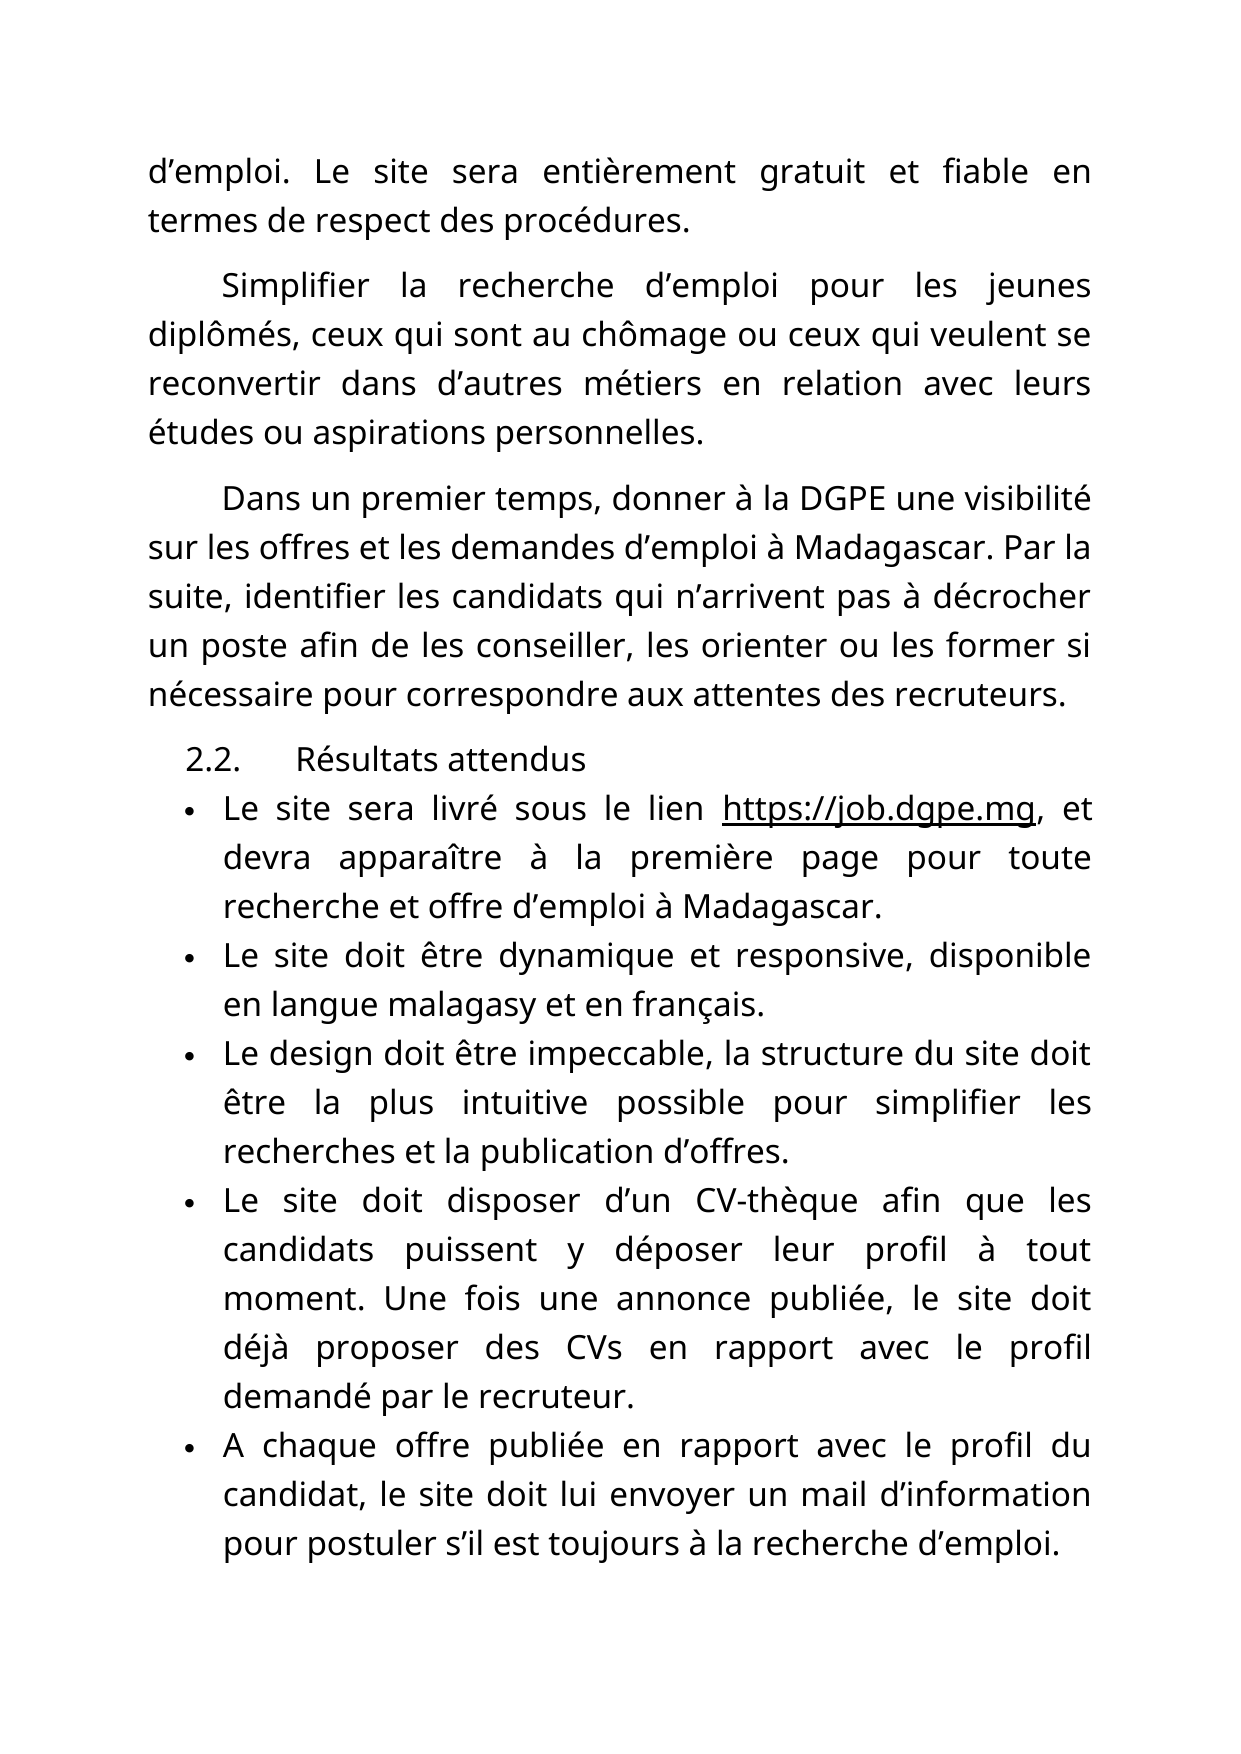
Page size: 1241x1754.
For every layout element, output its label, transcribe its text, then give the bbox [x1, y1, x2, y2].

list Le site sera livré sous le lien https://job.dgpe.mg, et devra apparaître à la première page pour toute recherche et offre d’emploi à Madagascar. [185, 785, 1093, 928]
list Le site doit disposer d’un CV-thèque afin que les candidats puissent y déposer leur profil à tout moment. Une fois une annonce publiée, le site doit déjà proposer des CVs en rapport avec le profil demandé par le recruteur. [185, 1177, 1093, 1418]
text Dans un premier temps, donner à la DGPE une visibilité sur les offres et les demandes d’emploi à Madagascar. Par la suite, identifier les candidats qui n’arrivent pas à décrocher un poste afin de les conseiller, les orienter ou les former si nécessaire pour correspondre aux attentes des recruteurs. [148, 475, 1093, 716]
list Le design doit être impeccable, la structure du site doit être la plus intuitive possible pour simplifier les recherches et la publication d’offres. [185, 1030, 1093, 1173]
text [148, 148, 1093, 242]
list A chaque offre publiée en rapport avec le profil du candidat, le site doit lui envoyer un mail d’information pour postuler s’il est toujours à la recherche d’emploi. [185, 1422, 1093, 1565]
text Simplifier la recherche d’emploi pour les jeunes diplômés, ceux qui sont au chômage ou ceux qui veulent se reconvertir dans d’autres métiers en relation avec leurs études ou aspirations personnelles. [148, 262, 1093, 454]
list Résultats attendus [185, 736, 1093, 782]
list Le site doit être dynamique et responsive, disponible en langue malagasy et en français. [185, 932, 1093, 1026]
